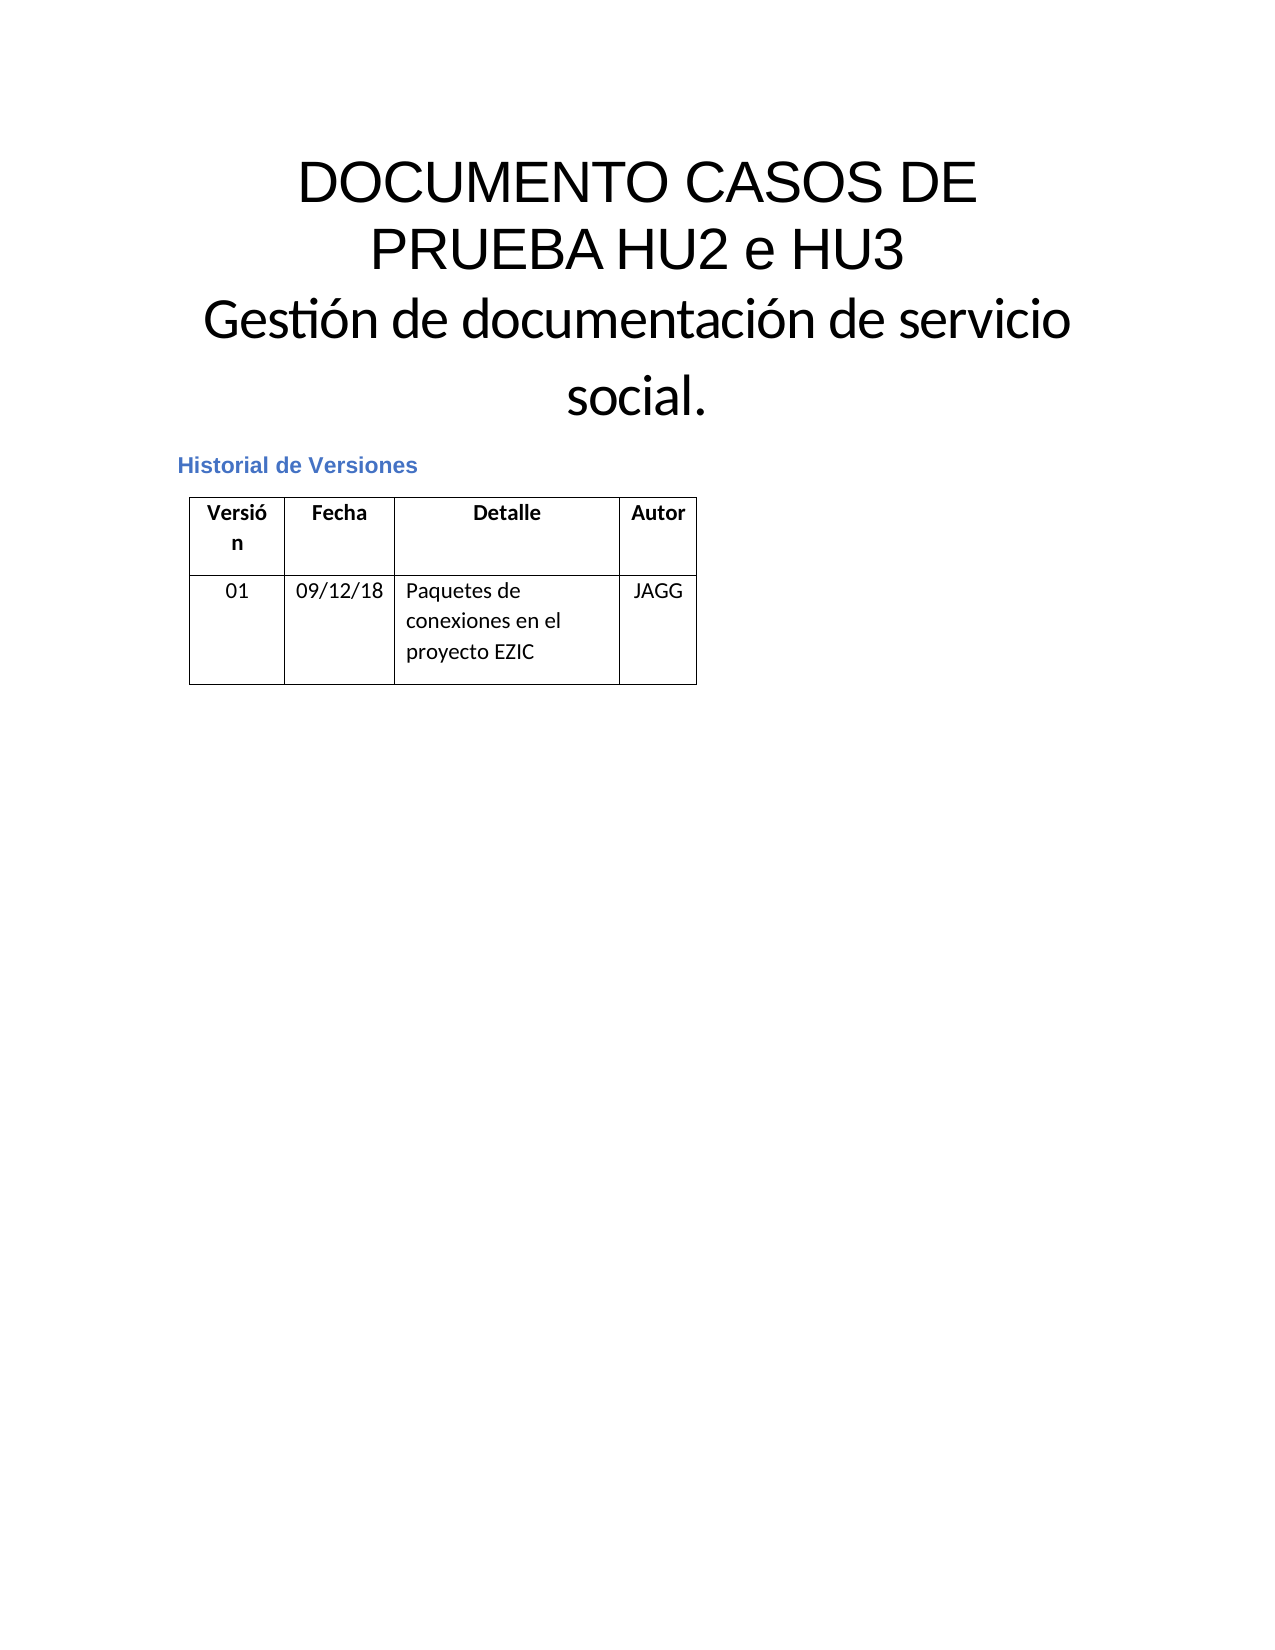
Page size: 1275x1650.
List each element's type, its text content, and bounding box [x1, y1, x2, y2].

table_header Autor [620, 498, 696, 575]
table_cell Paquetes de conexiones en el proyecto EZIC [395, 576, 619, 683]
text Gestión de documentación de servicio social. [177, 282, 1098, 430]
text Historial de Versiones [177, 452, 1098, 478]
table_cell 01 [190, 576, 284, 683]
table_header Detalle [395, 498, 619, 575]
table_header Versión [190, 498, 284, 575]
table_cell 09/12/18 [285, 576, 394, 683]
table_header Fecha [285, 498, 394, 575]
title DOCUMENTO CASOS DE PRUEBA HU2 e HU3 [177, 148, 1098, 282]
table_cell JAGG [620, 576, 696, 683]
